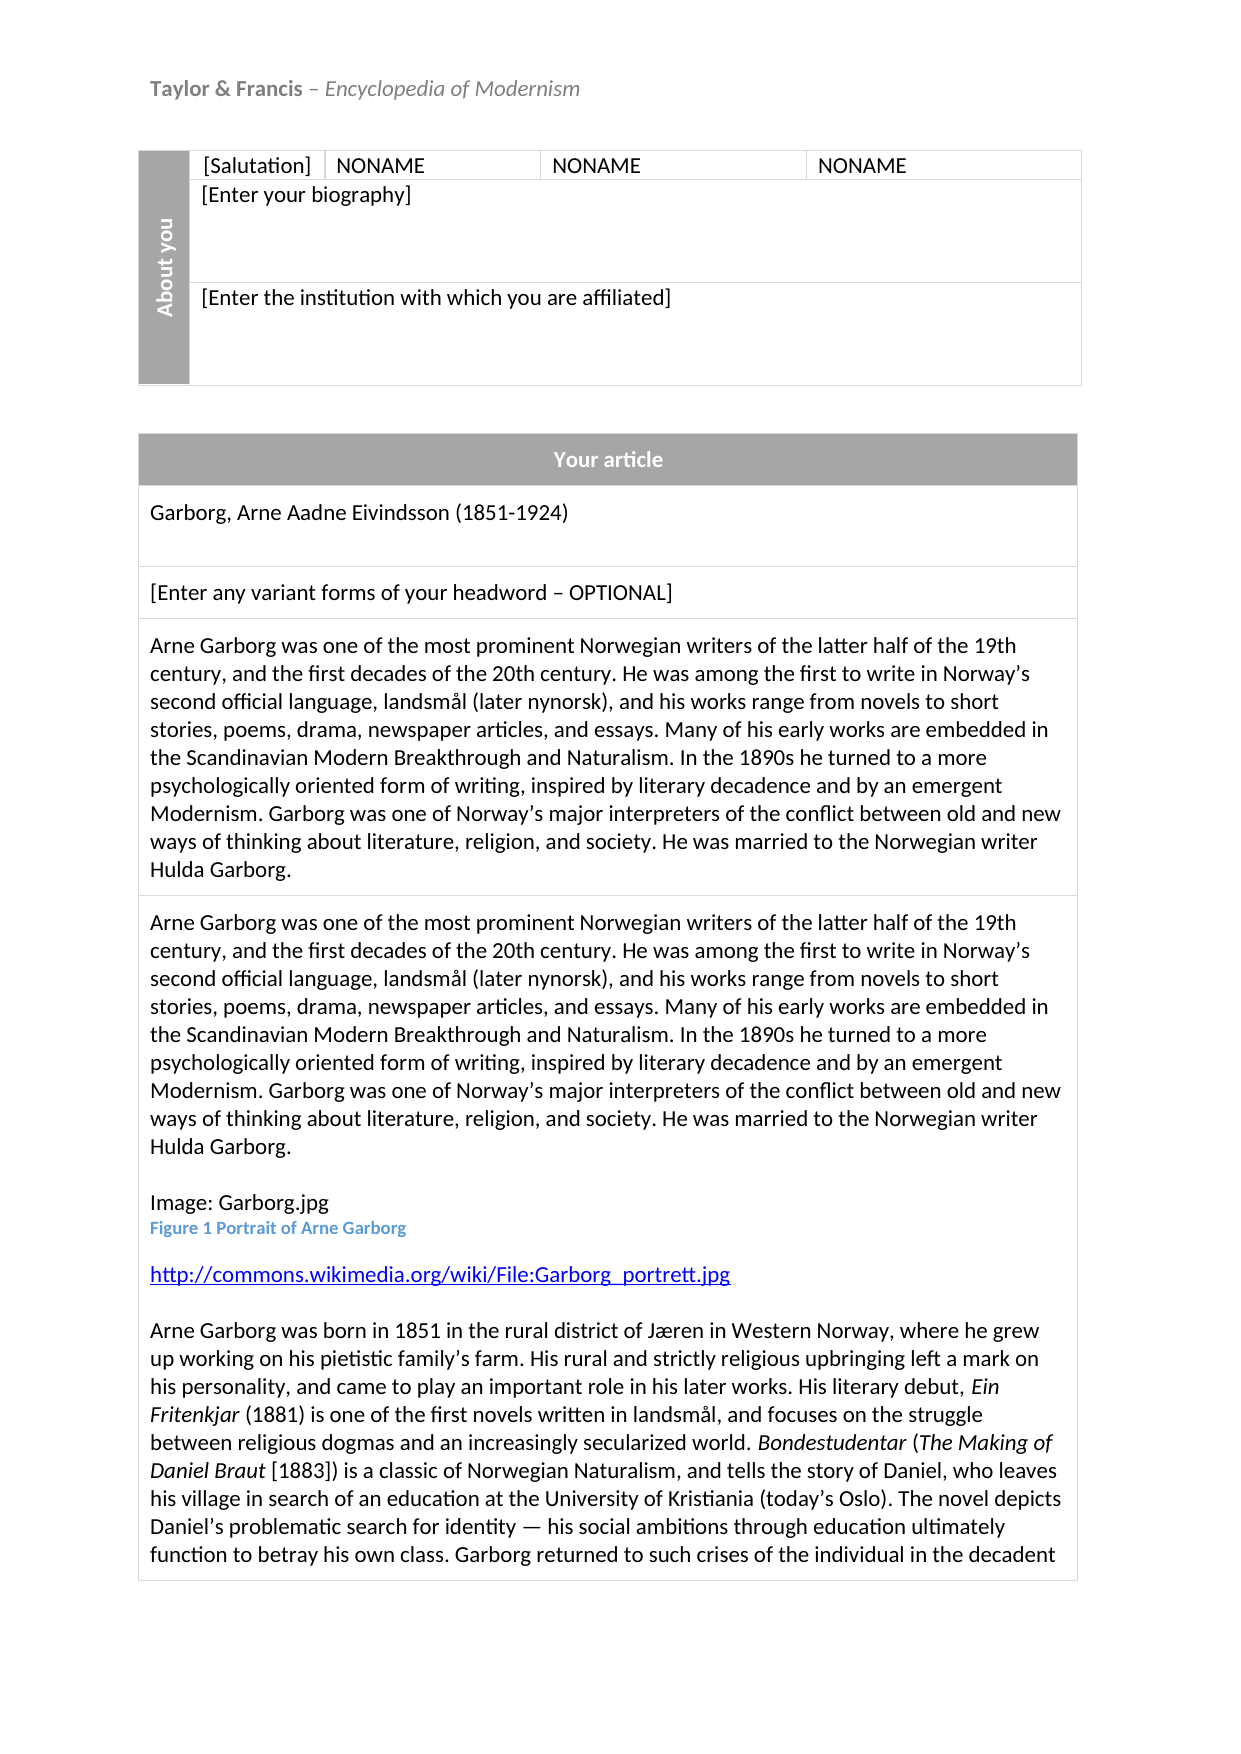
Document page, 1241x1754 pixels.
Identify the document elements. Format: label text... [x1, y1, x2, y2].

table_header Your article [139, 434, 1077, 485]
table_header About you [139, 151, 189, 384]
